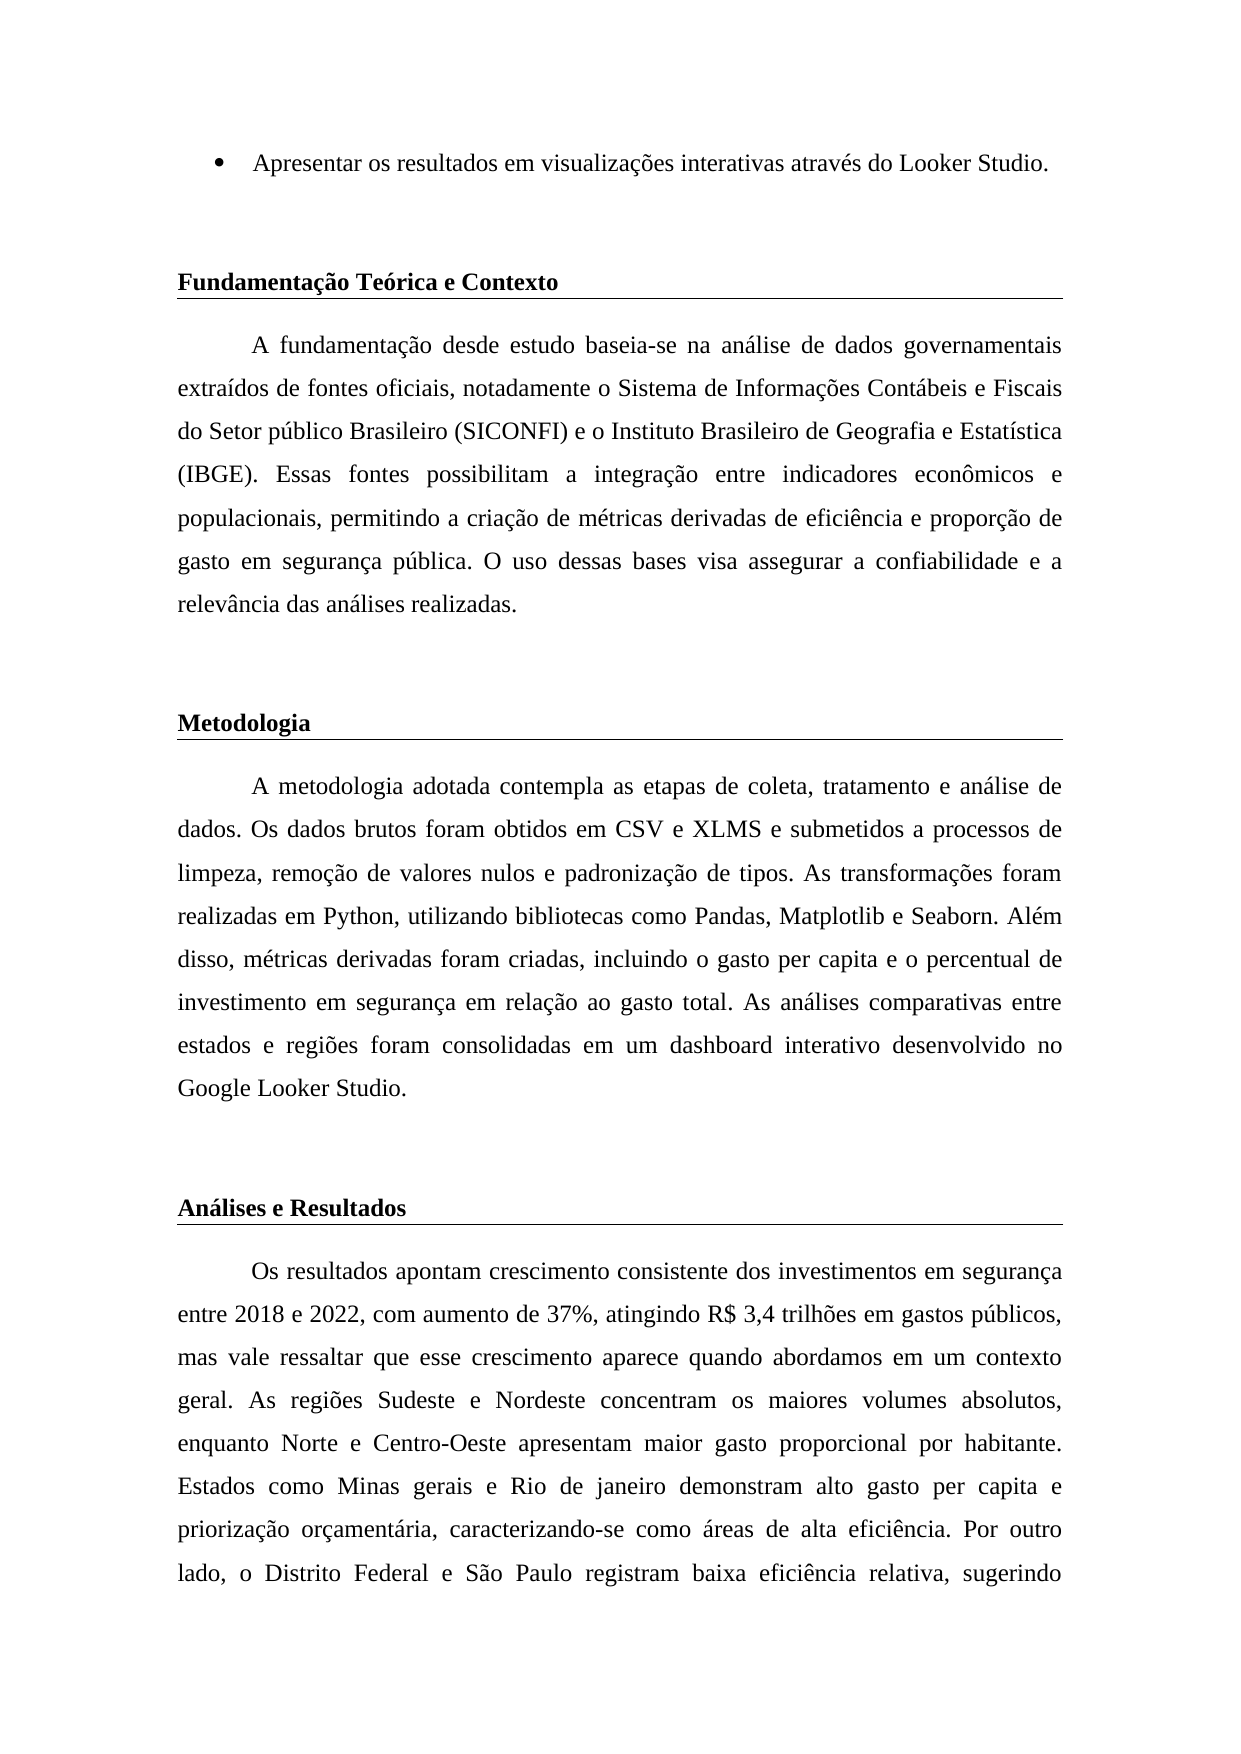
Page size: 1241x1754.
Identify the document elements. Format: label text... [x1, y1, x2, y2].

text Fundamentação Teórica e Contexto [177, 267, 1063, 298]
text Análises e Resultados [177, 1193, 1063, 1224]
list Apresentar os resultados em visualizações interativas através do Looker Studio. [215, 148, 1063, 176]
text Metodologia [177, 708, 1063, 739]
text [177, 1256, 1063, 1586]
text A metodologia adotada contempla as etapas de coleta, tratamento e análise de dados. Os dados brutos foram obtidos em CSV e XLMS e submetidos a processos de limpeza, remoção de valores nulos e padronização de tipos. As transformações foram realizadas em Python, utilizando bibliotecas como Pandas, Matplotlib e Seaborn. Além disso, métricas derivadas foram criadas, incluindo o gasto per capita e o percentual de investimento em segurança em relação ao gasto total. As análises comparativas entre estados e regiões foram consolidadas em um dashboard interativo desenvolvido no Google Looker Studio. [177, 771, 1063, 1102]
text A fundamentação desde estudo baseia-se na análise de dados governamentais extraídos de fontes oficiais, notadamente o Sistema de Informações Contábeis e Fiscais do Setor público Brasileiro (SICONFI) e o Instituto Brasileiro de Geografia e Estatística (IBGE). Essas fontes possibilitam a integração entre indicadores econômicos e populacionais, permitindo a criação de métricas derivadas de eficiência e proporção de gasto em segurança pública. O uso dessas bases visa assegurar a confiabilidade e a relevância das análises realizadas. [177, 330, 1063, 618]
